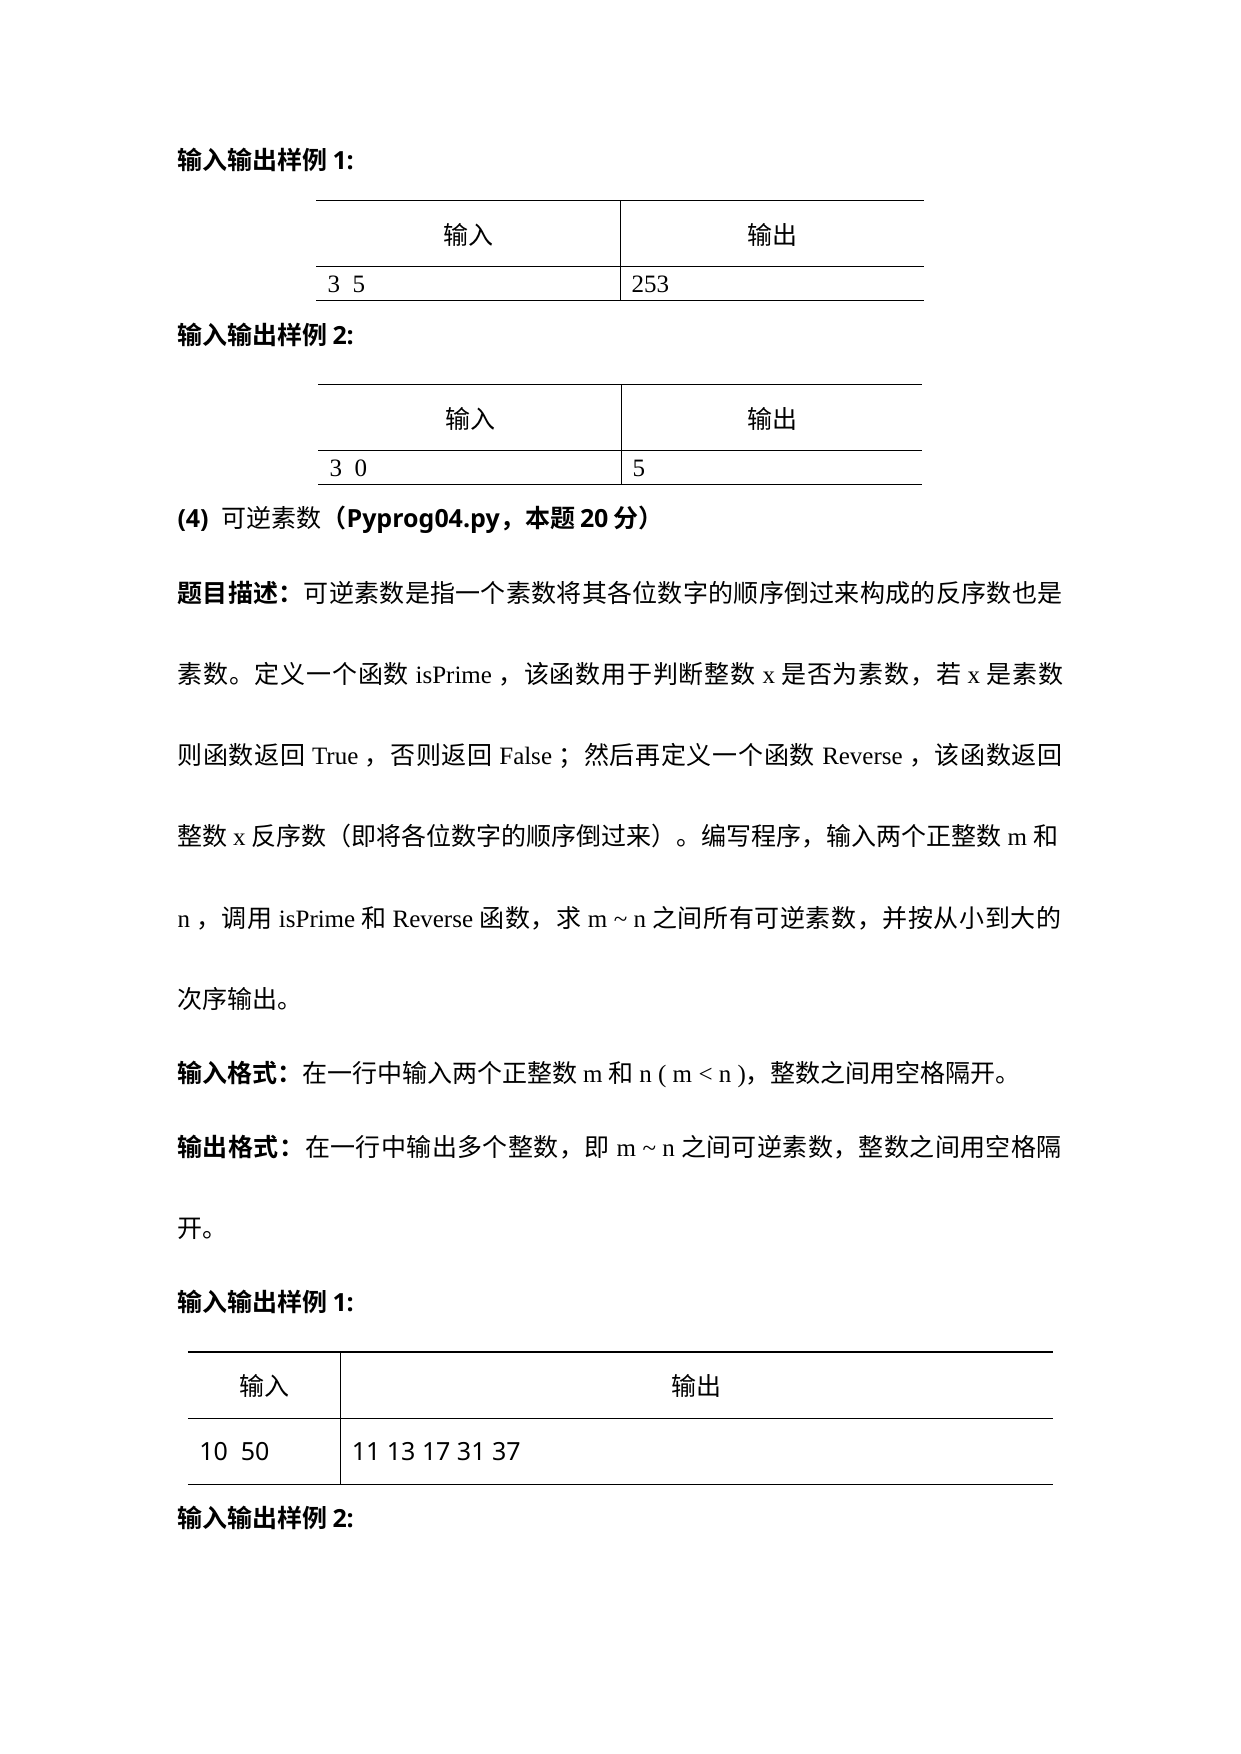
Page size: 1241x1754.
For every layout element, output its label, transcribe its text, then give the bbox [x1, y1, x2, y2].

table_cell 3 5 [316, 267, 620, 300]
table_cell 253 [621, 267, 924, 300]
list 输入输出样例1: [177, 126, 1063, 191]
list 输入输出样例1: [177, 1268, 1063, 1333]
list 可逆素数（Pyprog04.py，本题20分） [177, 484, 1063, 549]
list 输入格式：在一行中输入两个正整数 m 和 n ( m < n )，整数之间用空格隔开。 [177, 1039, 1063, 1104]
table_cell 5 [622, 451, 922, 483]
table_header 输入 [318, 385, 621, 450]
list 题目描述：可逆素数是指一个素数将其各位数字的顺序倒过来构成的反序数也是素数。定义一个函数 isPrime ，该函数用于判断整数 x 是否为素数，若 x 是素数则函数返回 True ，否则返回 False ；然后再定义一个函数 Reverse ，该函数返回整数 x 反序数（即将各位数字的顺序倒过来）。编写程序，输入两个正整数 m 和 n ，调用 isPrime 和 Reverse 函数，求 m ~ n 之间所有可逆素数，并按从小到大的次序输出。 [177, 559, 1063, 1030]
table_header 输入 [316, 201, 620, 266]
table_cell 11 13 17 31 37 [341, 1419, 1052, 1483]
list 输入输出样例2: [177, 1484, 1063, 1549]
table_cell 10 50 [188, 1419, 340, 1483]
list 输出格式：在一行中输出多个整数，即 m ~ n 之间可逆素数，整数之间用空格隔开。 [177, 1113, 1063, 1259]
table_cell 3 0 [318, 451, 621, 483]
table_header 输入 [188, 1353, 340, 1417]
table_header 输出 [621, 201, 924, 266]
table_header 输出 [622, 385, 922, 450]
list 输入输出样例2: [177, 301, 1063, 366]
table_header 输出 [341, 1353, 1052, 1417]
